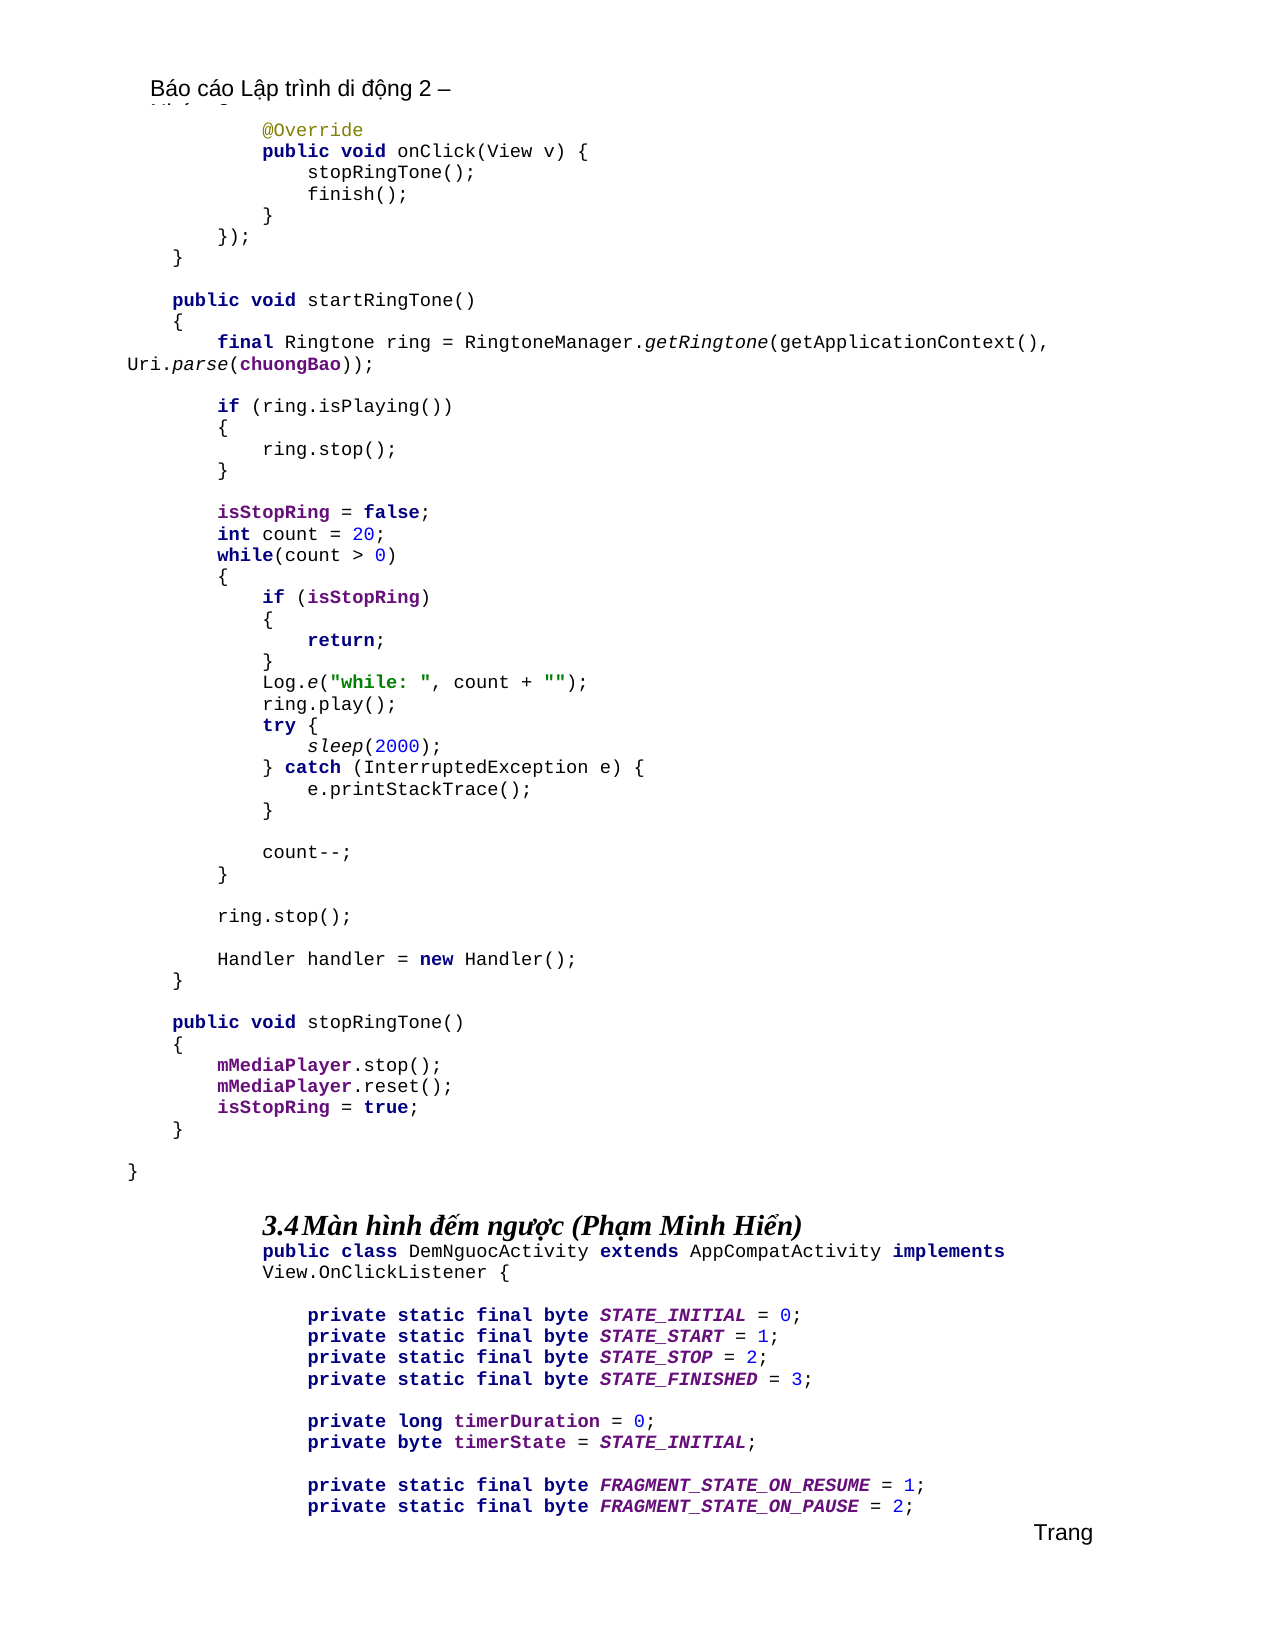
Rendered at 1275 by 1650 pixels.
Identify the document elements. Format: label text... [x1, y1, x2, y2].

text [262, 1242, 1187, 1518]
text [127, 121, 1187, 1183]
subtitle Màn hình đếm ngược (Phạm Minh Hiển) [262, 1208, 1187, 1242]
